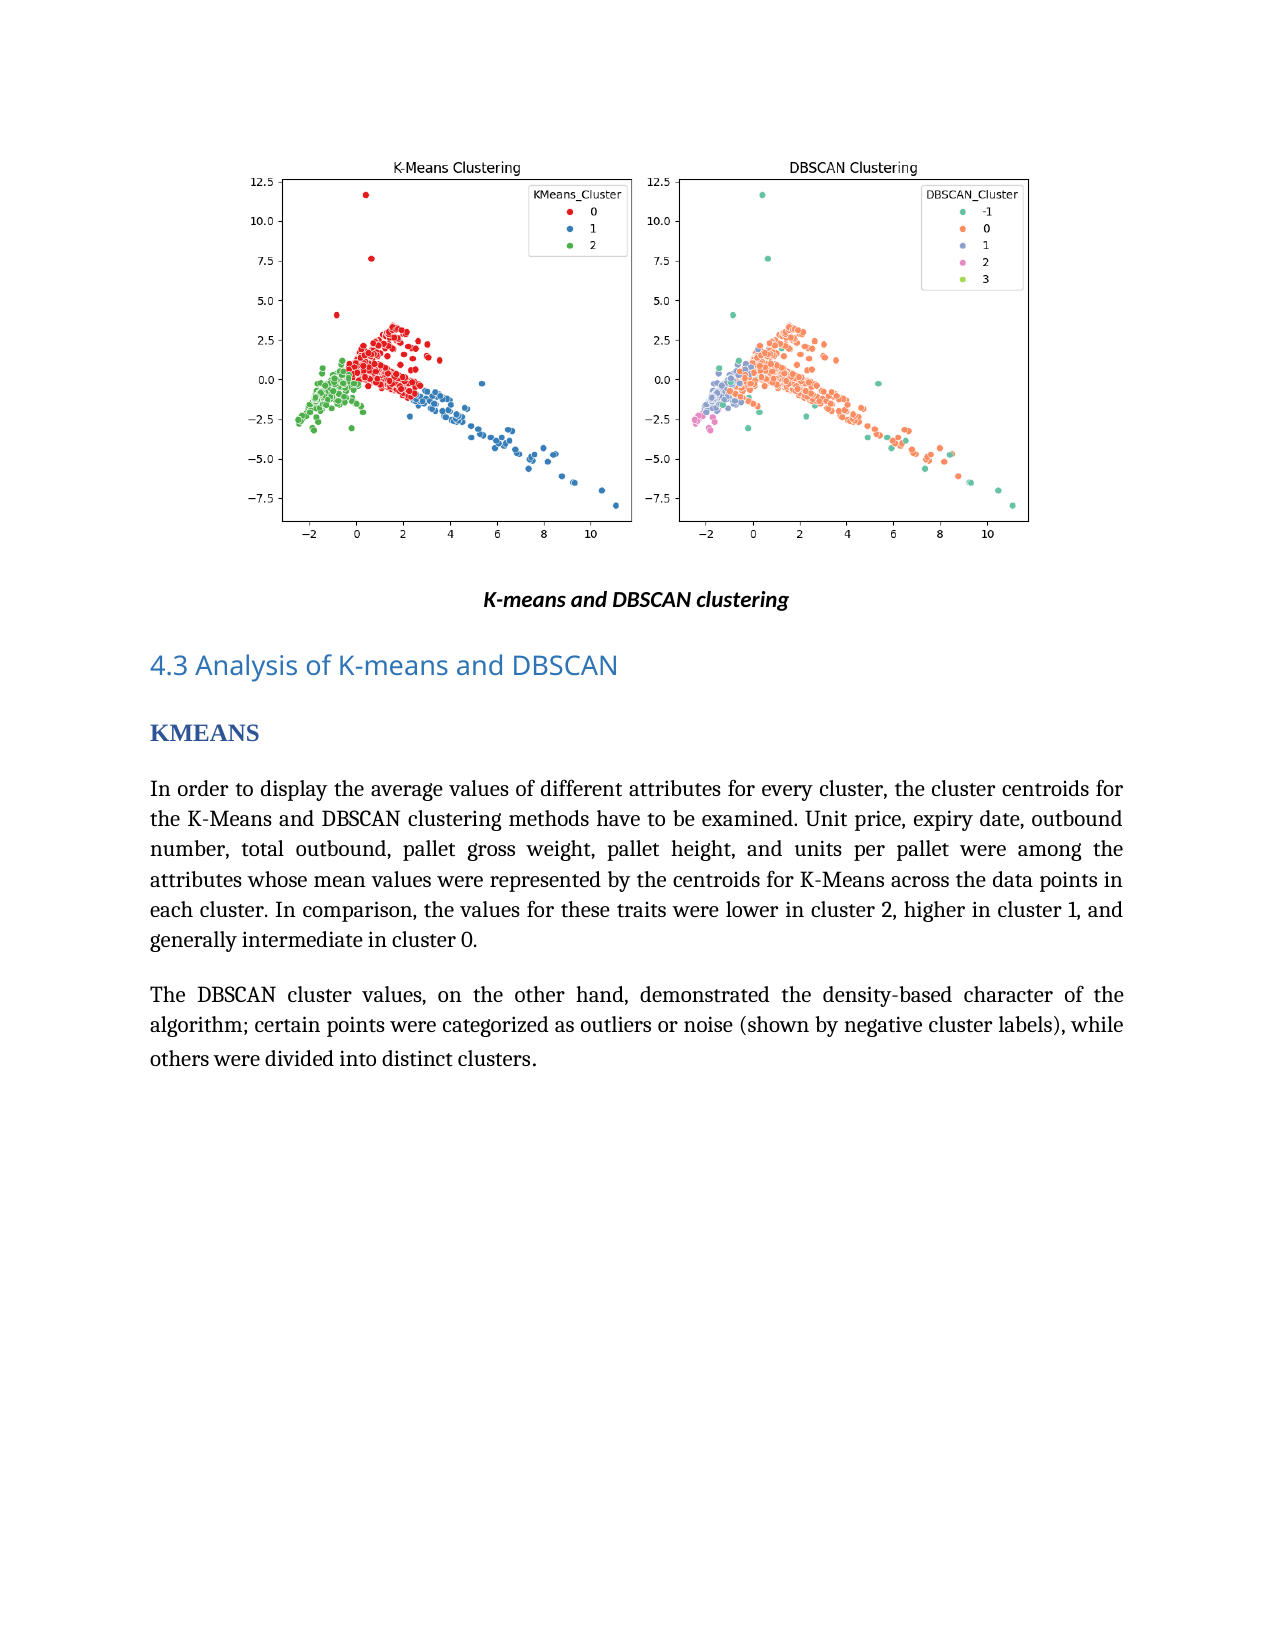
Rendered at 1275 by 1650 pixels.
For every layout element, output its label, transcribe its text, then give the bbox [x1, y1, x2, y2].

subtitle KMEANS [150, 718, 1125, 747]
text 4.3 Analysis of K-means and DBSCAN [150, 646, 1125, 683]
picture [236, 150, 1039, 552]
text K-means and DBSCAN clustering [150, 585, 1125, 613]
text The DBSCAN cluster values, on the other hand, demonstrated the density-based character of the algorithm; certain points were categorized as outliers or noise (shown by negative cluster labels), while others were divided into distinct clusters. [150, 982, 1125, 1072]
text In order to display the average values of different attributes for every cluster, the cluster centroids for the K-Means and DBSCAN clustering methods have to be examined. Unit price, expiry date, outbound number, total outbound, pallet gross weight, pallet height, and units per pallet were among the attributes whose mean values were represented by the centroids for K-Means across the data points in each cluster. In comparison, the values for these traits were lower in cluster 2, higher in cluster 1, and generally intermediate in cluster 0. [150, 776, 1125, 953]
